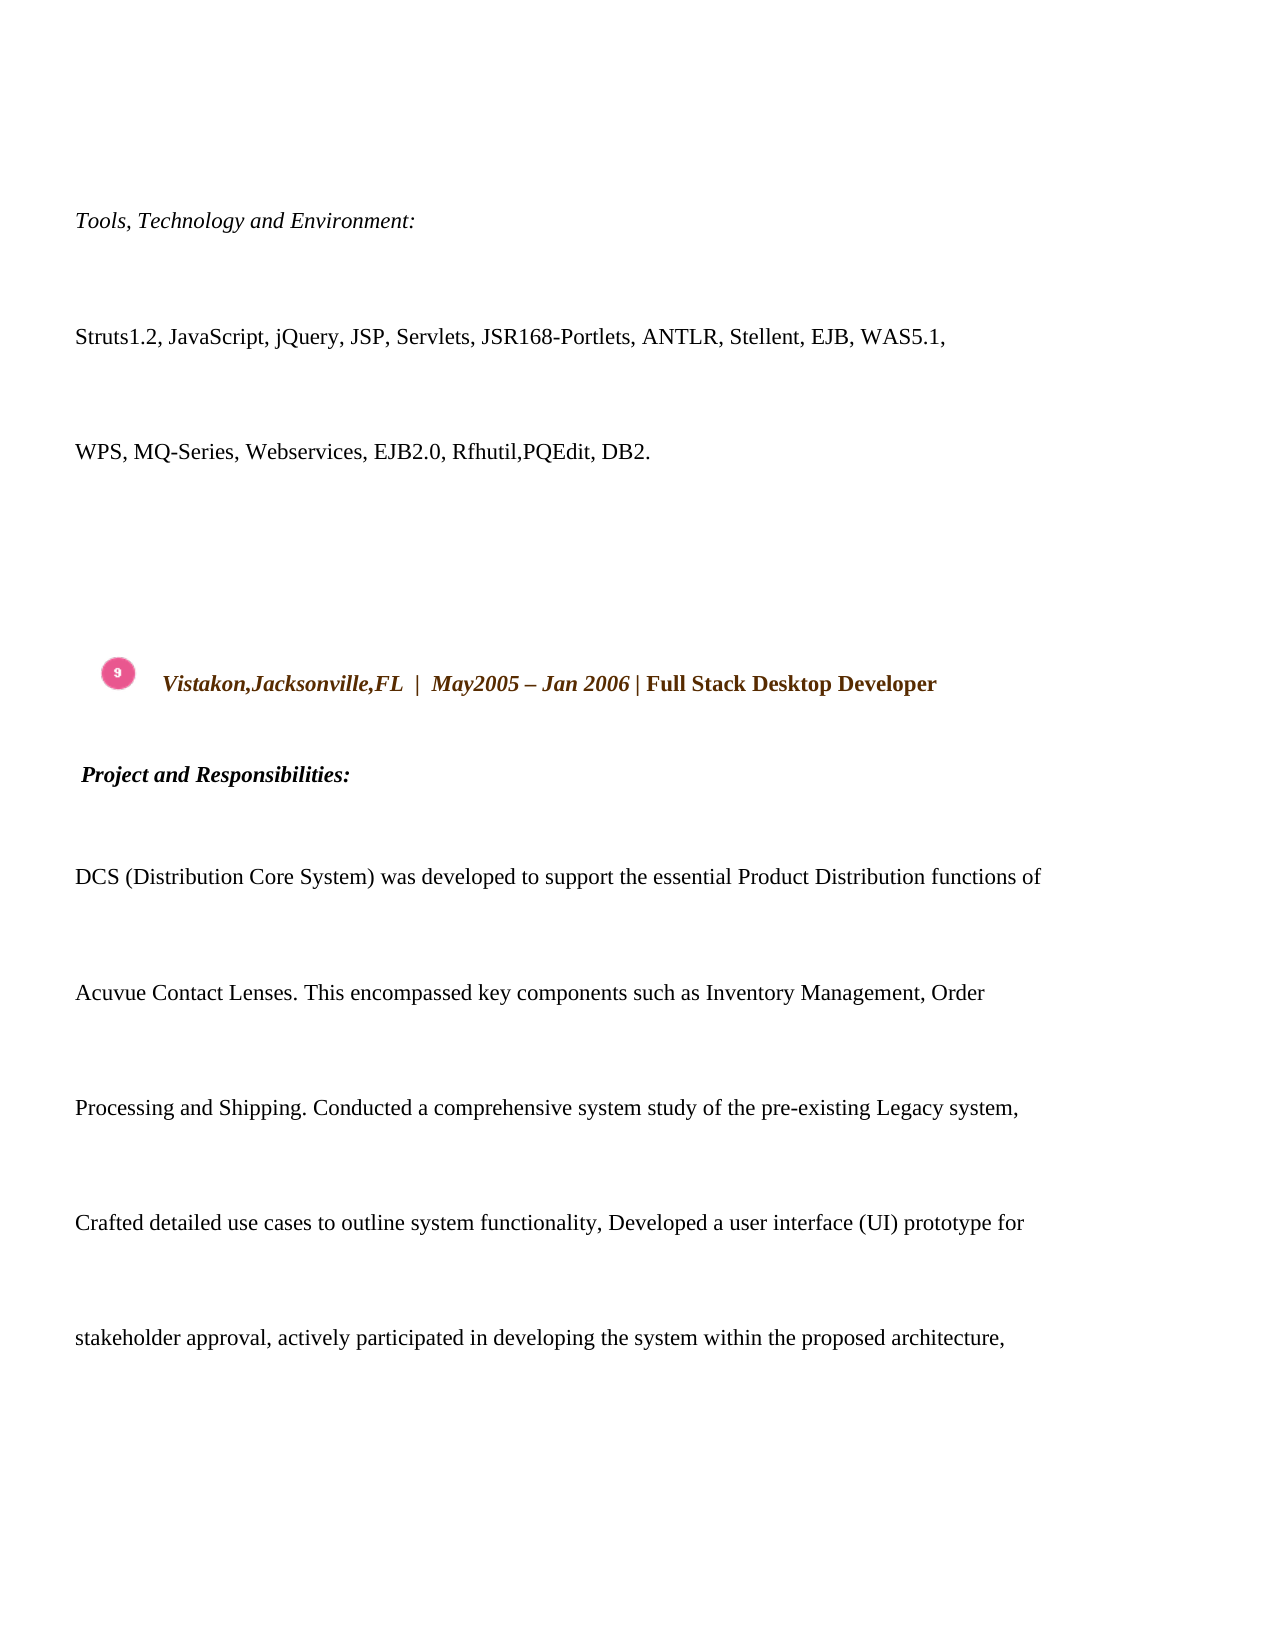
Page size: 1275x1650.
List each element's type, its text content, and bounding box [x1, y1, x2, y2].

text Crafted detailed use cases to outline system functionality, Developed a user interface (UI) prototype for [75, 1209, 1200, 1235]
text Struts1.2, JavaScript, jQuery, JSP, Servlets, JSR168-Portlets, ANTLR, Stellent, EJB, WAS5.1, [75, 323, 1200, 349]
text DCS (Distribution Core System) was developed to support the essential Product Distribution functions of [75, 863, 1200, 890]
text Acuvue Contact Lenses. This encompassed key components such as Inventory Management, Order [75, 979, 1200, 1005]
text WPS, MQ-Series, Webservices, EJB2.0, Rfhutil,PQEdit, DB2. [75, 438, 1200, 464]
text Processing and Shipping. Conducted a comprehensive system study of the pre-existing Legacy system, [75, 1094, 1200, 1120]
text Project and Responsibilities: [75, 761, 1200, 787]
text Vistakon,Jacksonville,FL | May2005 – Jan 2006 | Full Stack Desktop Developer [75, 656, 1200, 697]
text stakeholder approval, actively participated in developing the system within the proposed architecture, [75, 1324, 1200, 1351]
text Tools, Technology and Environment: [75, 208, 1200, 234]
